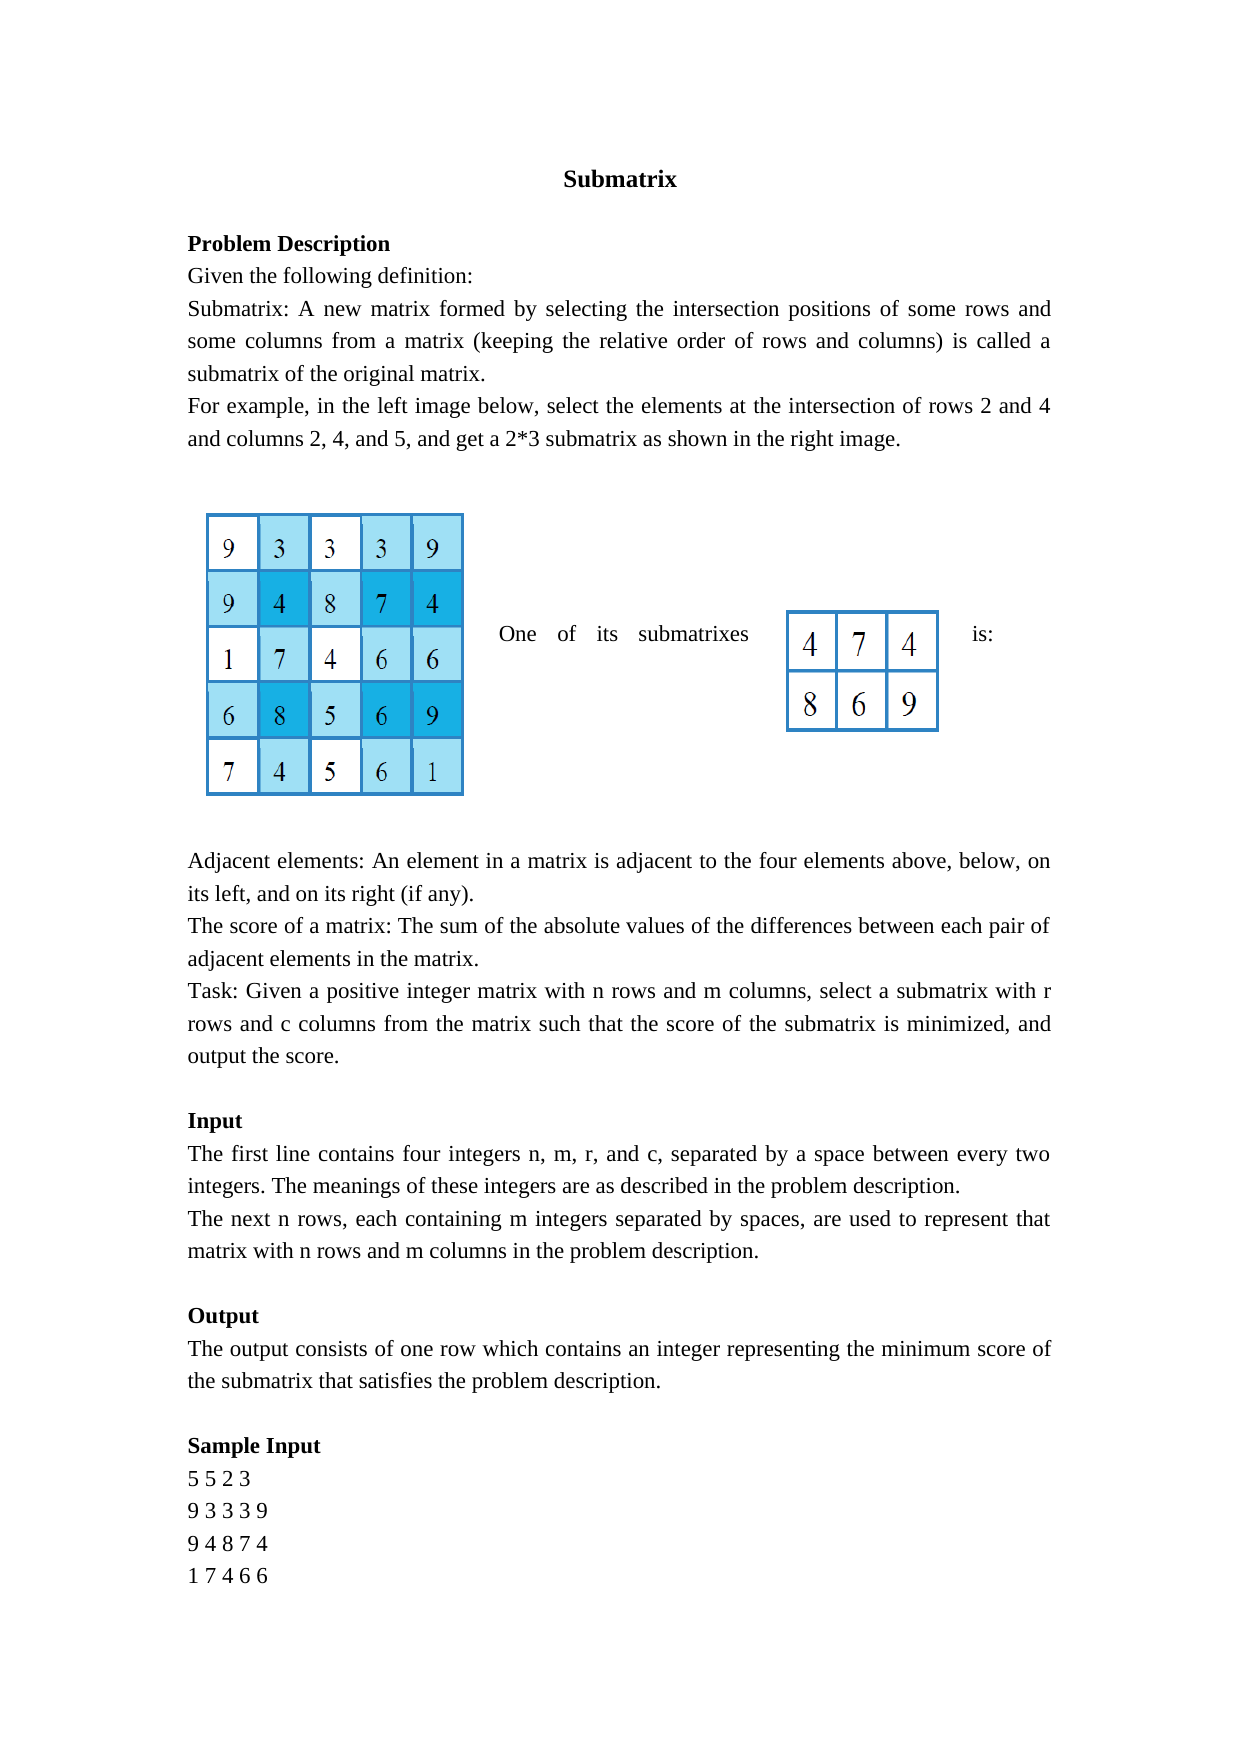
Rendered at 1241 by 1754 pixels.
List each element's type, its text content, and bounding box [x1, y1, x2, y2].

text Given the following definition: [187, 259, 1053, 292]
text The next n rows, each containing m integers separated by spaces, are used to represent that matrix with n rows and m columns in the problem description. [187, 1202, 1053, 1267]
text Adjacent elements: An element in a matrix is adjacent to the four elements above, below, on its left, and on its right (if any). [187, 844, 1053, 909]
text Sample Input [187, 1429, 1053, 1462]
text Output [187, 1299, 1053, 1332]
text The score of a matrix: The sum of the absolute values of the differences between each pair of adjacent elements in the matrix. [187, 909, 1053, 974]
picture [189, 500, 480, 819]
text 1 7 4 6 6 [187, 1559, 1053, 1592]
text Submatrix: A new matrix formed by selecting the intersection positions of some rows and some columns from a matrix (keeping the relative order of rows and columns) is called a submatrix of the original matrix. [187, 292, 1053, 389]
text For example, in the left image below, select the elements at the intersection of rows 2 and 4 and columns 2, 4, and 5, and get a 2*3 submatrix as shown in the right image. [187, 389, 1053, 454]
text 9 3 3 3 9 [187, 1494, 1053, 1527]
picture [768, 491, 954, 810]
text Submatrix [187, 162, 1053, 194]
text Problem Description [187, 227, 1053, 259]
text The first line contains four integers n, m, r, and c, separated by a space between every two integers. The meanings of these integers are as described in the problem description. [187, 1137, 1053, 1202]
text One of its submatrixes is: [480, 617, 768, 649]
text 9 4 8 7 4 [187, 1527, 1053, 1559]
text Task: Given a positive integer matrix with n rows and m columns, select a submatrix with r rows and c columns from the matrix such that the score of the submatrix is minimized, and output the score. [187, 974, 1053, 1072]
text 5 5 2 3 [187, 1462, 1053, 1494]
text The output consists of one row which contains an integer representing the minimum score of the submatrix that satisfies the problem description. [187, 1332, 1053, 1397]
text One of its submatrixes is: [954, 617, 1053, 649]
text Input [187, 1104, 1053, 1137]
